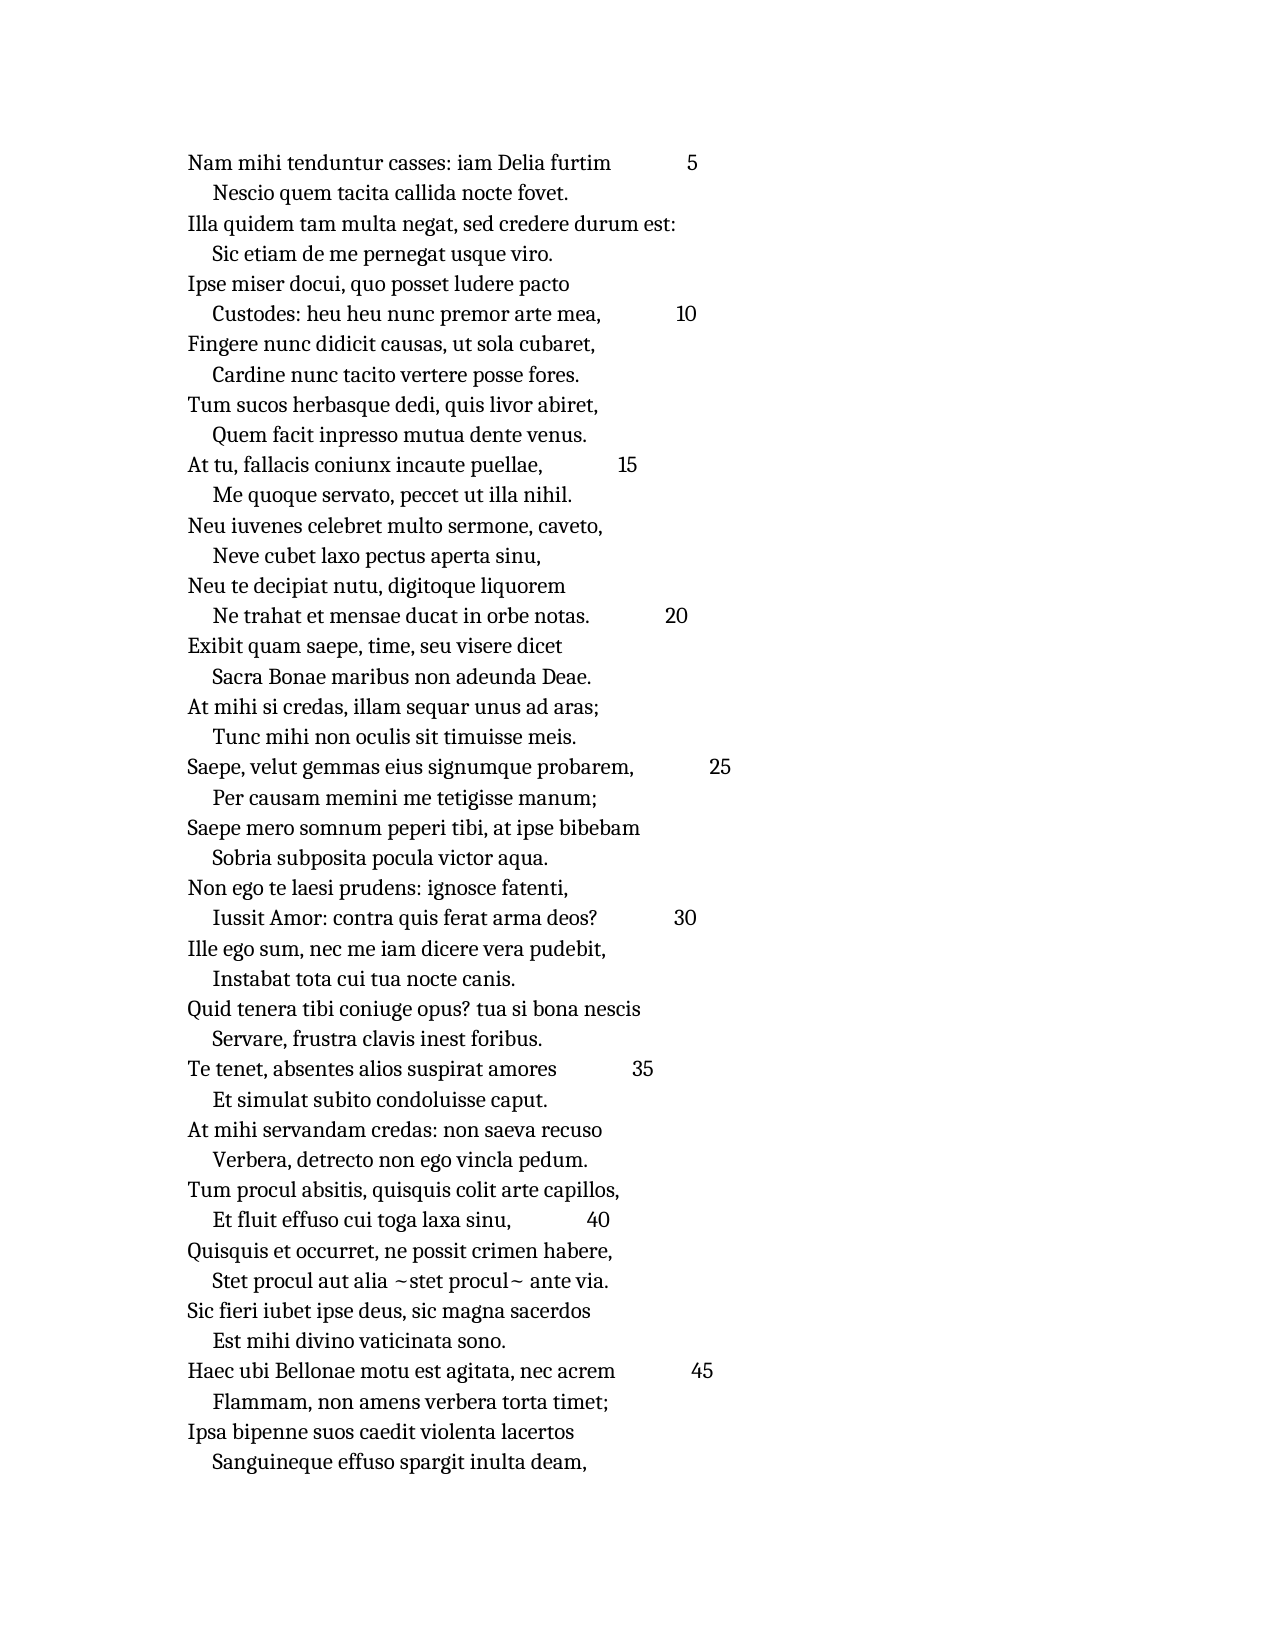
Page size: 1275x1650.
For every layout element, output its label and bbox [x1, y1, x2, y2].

text [187, 150, 1087, 1475]
